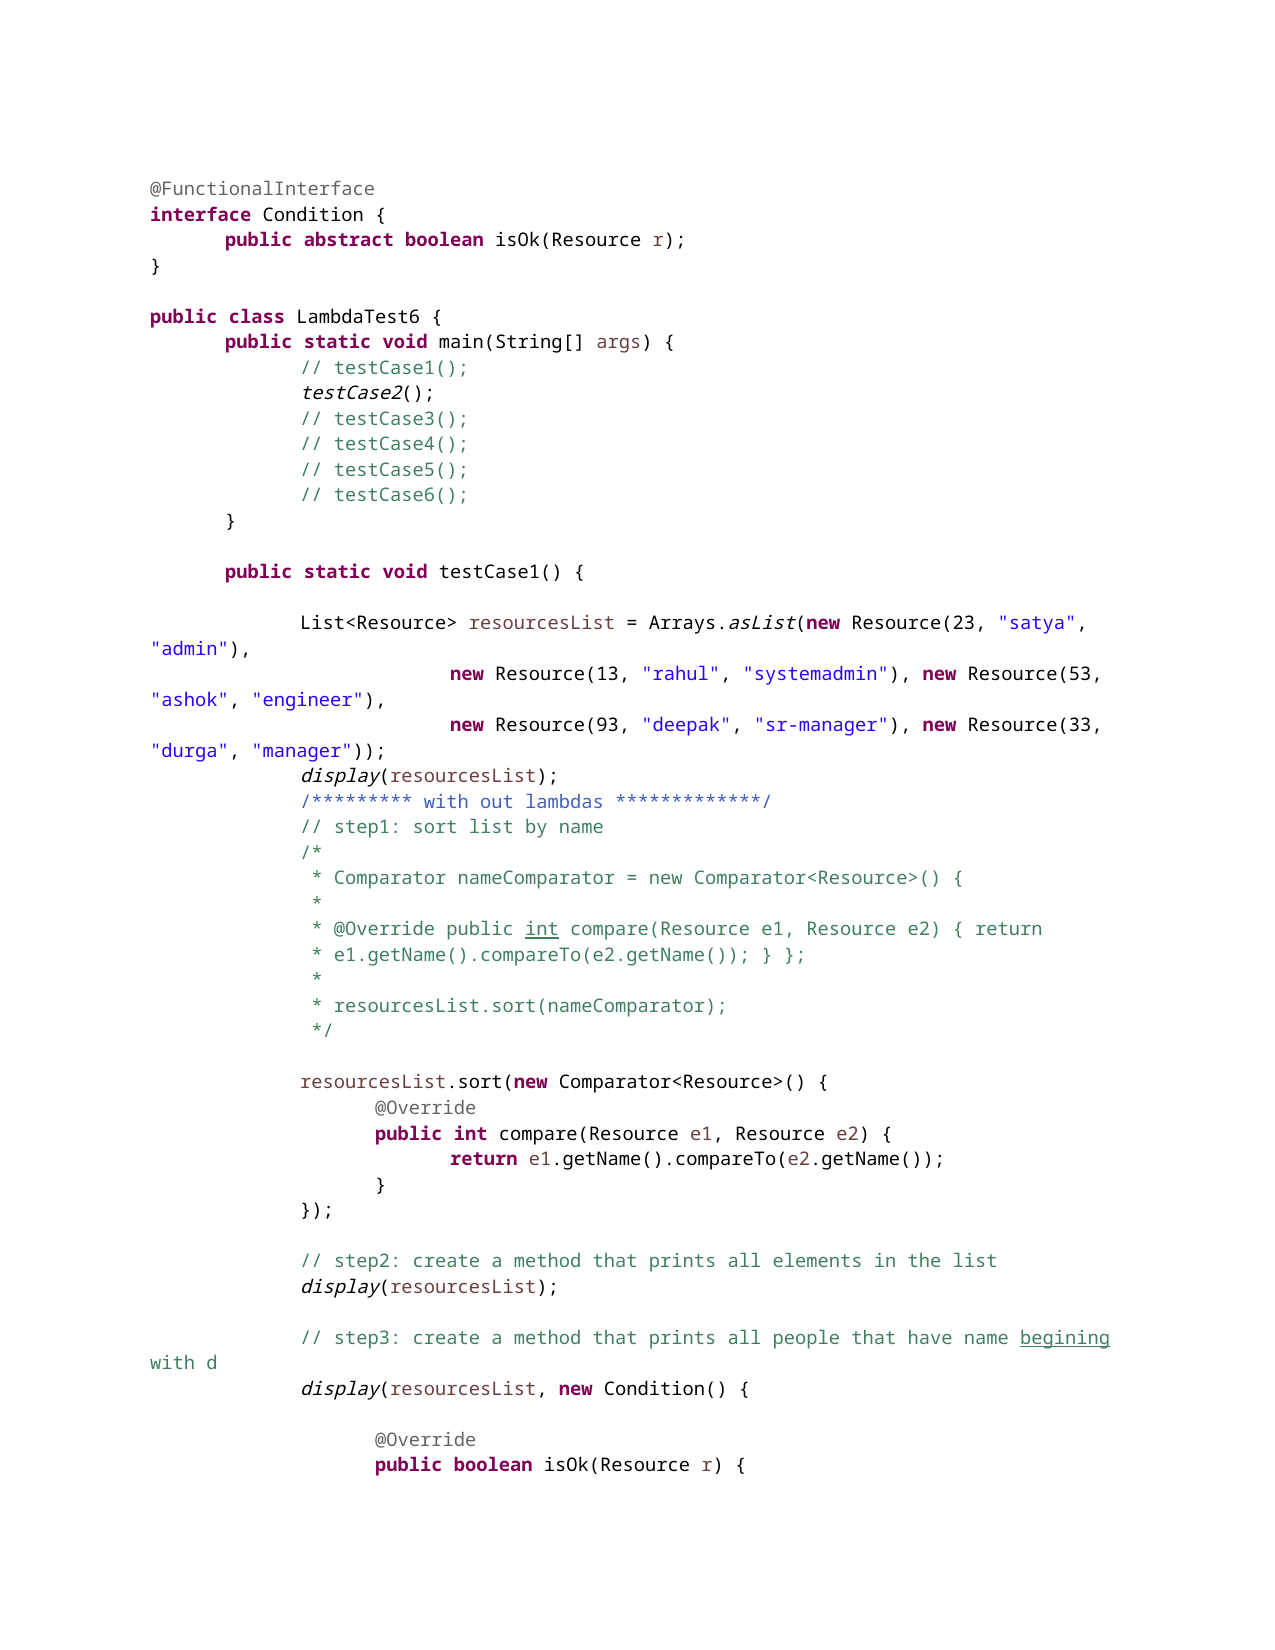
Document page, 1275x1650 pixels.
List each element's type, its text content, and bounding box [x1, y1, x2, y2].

text /* [150, 839, 1125, 864]
text public static void main(String[] args) { [150, 329, 1125, 354]
text public abstract boolean isOk(Resource r); [150, 227, 1125, 252]
text } [150, 507, 1125, 533]
text public int compare(Resource e1, Resource e2) { [150, 1120, 1125, 1145]
text @Override [150, 1094, 1125, 1120]
text // step2: create a method that prints all elements in the list [150, 1247, 1125, 1273]
text }); [150, 1196, 1125, 1222]
text List<Resource> resourcesList = Arrays.asList(new Resource(23, "satya", "admin"), [150, 609, 1125, 660]
text display(resourcesList); [150, 1273, 1125, 1298]
text } [150, 1171, 1125, 1196]
text display(resourcesList); [150, 762, 1125, 788]
text new Resource(13, "rahul", "systemadmin"), new Resource(53, "ashok", "engineer"), [150, 660, 1125, 711]
text // testCase3(); [150, 405, 1125, 431]
text interface Condition { [150, 201, 1125, 227]
text * Comparator nameComparator = new Comparator<Resource>() { [150, 864, 1125, 890]
text // step1: sort list by name [150, 813, 1125, 839]
text new Resource(93, "deepak", "sr-manager"), new Resource(33, "durga", "manager")); [150, 711, 1125, 762]
text * [150, 890, 1125, 916]
text public class LambdaTest6 { [150, 303, 1125, 329]
text // testCase1(); [150, 354, 1125, 380]
text public boolean isOk(Resource r) { [150, 1452, 1125, 1477]
text testCase2(); [150, 380, 1125, 405]
text } [150, 252, 1125, 278]
text * e1.getName().compareTo(e2.getName()); } }; [150, 941, 1125, 967]
text display(resourcesList, new Condition() { [150, 1375, 1125, 1401]
text return e1.getName().compareTo(e2.getName()); [150, 1145, 1125, 1171]
text resourcesList.sort(new Comparator<Resource>() { [150, 1069, 1125, 1094]
text /********* with out lambdas *************/ [150, 788, 1125, 813]
text * resourcesList.sort(nameComparator); [150, 992, 1125, 1018]
text // testCase6(); [150, 482, 1125, 507]
text // testCase4(); [150, 431, 1125, 456]
text * [150, 967, 1125, 992]
text // testCase5(); [150, 456, 1125, 482]
text // step3: create a method that prints all people that have name begining with d [150, 1324, 1125, 1375]
text @FunctionalInterface [150, 176, 1125, 201]
text @Override [150, 1426, 1125, 1452]
text */ [150, 1018, 1125, 1043]
text * @Override public int compare(Resource e1, Resource e2) { return [150, 916, 1125, 941]
text public static void testCase1() { [150, 558, 1125, 584]
